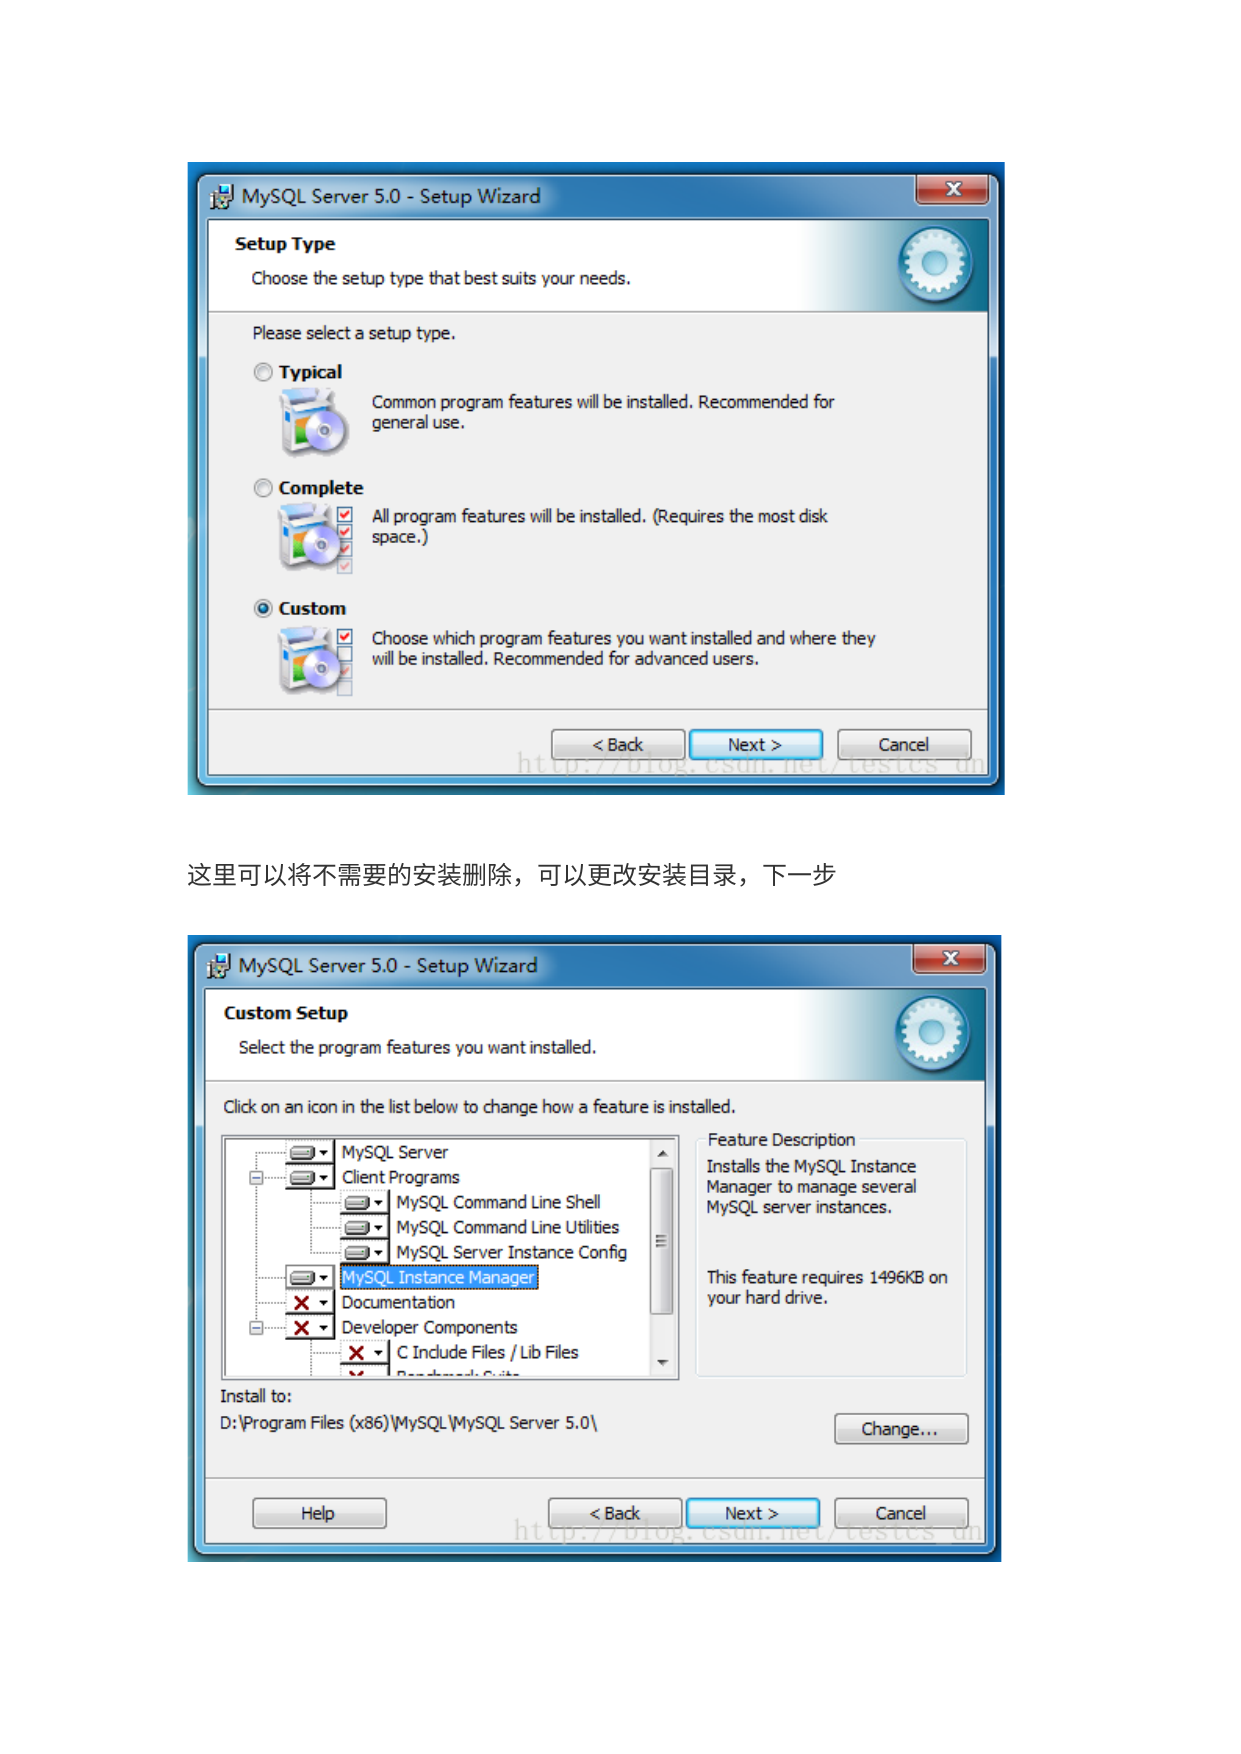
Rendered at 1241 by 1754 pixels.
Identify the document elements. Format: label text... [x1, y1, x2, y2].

picture [187, 935, 1002, 1562]
text 这里可以将不需要的安装删除，可以更改安装目录，下一步 [187, 841, 1053, 906]
picture [187, 162, 1005, 795]
